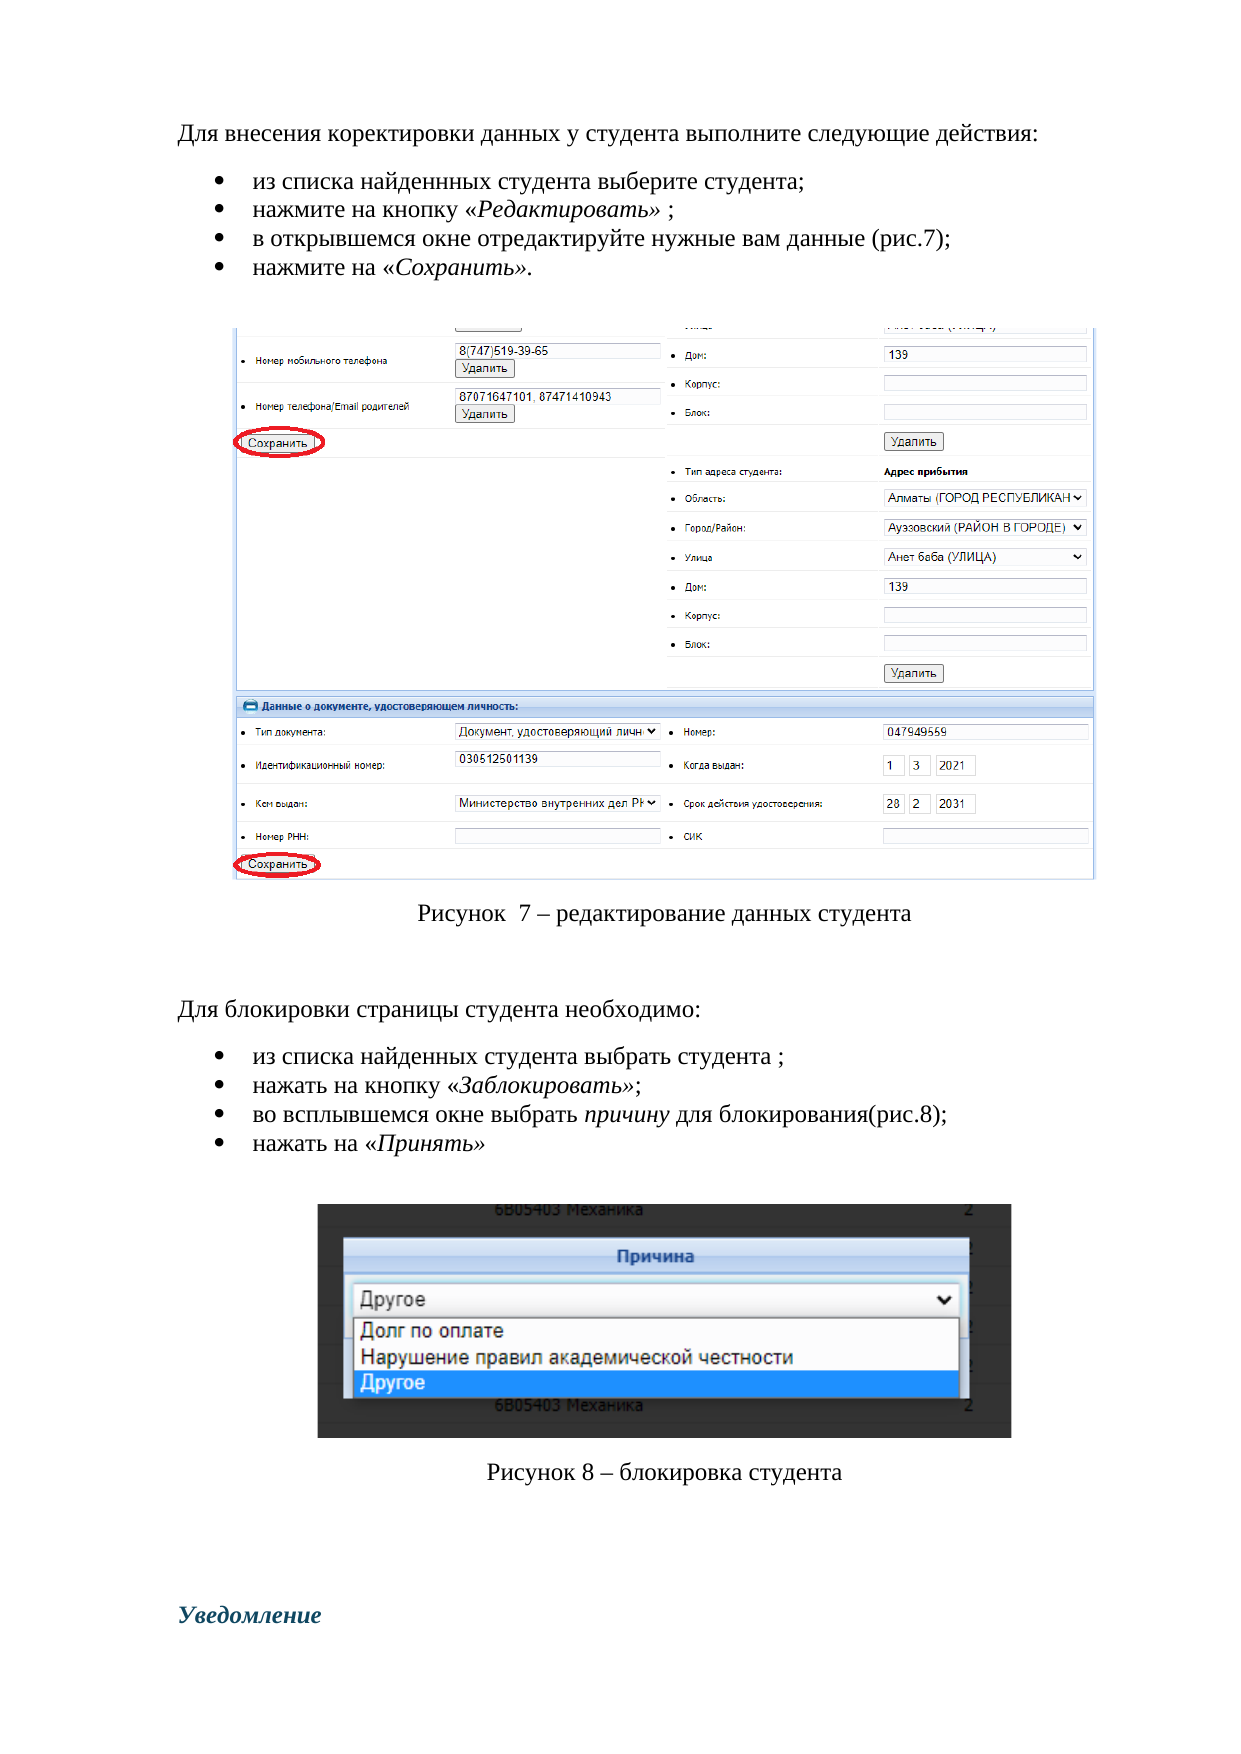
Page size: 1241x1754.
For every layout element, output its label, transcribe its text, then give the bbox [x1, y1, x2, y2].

text Для блокировки страницы студента необходимо: [177, 994, 1152, 1022]
list в открывшемся окне отредактируйте нужные вам данные (рис.7); [215, 223, 1152, 252]
picture [232, 328, 1097, 880]
text Рисунок 8 – блокировка студента [177, 1457, 1152, 1486]
list нажать на «Принять» [215, 1128, 1152, 1156]
list из списка найденнных студента выберите студента; [215, 166, 1152, 194]
picture [317, 1204, 1012, 1438]
text Рисунок 7 – редактирование данных студента [177, 898, 1152, 927]
list из списка найденных студента выбрать студента ; [215, 1041, 1152, 1070]
list во всплывшемся окне выбрать причину для блокирования(рис.8); [215, 1099, 1152, 1128]
text Уведомление [177, 1600, 1152, 1629]
list нажмите на «Сохранить». [215, 252, 1152, 281]
list нажмите на кнопку «Редактировать» ; [215, 194, 1152, 223]
text Для внесения коректировки данных у студента выполните следующие действия: [177, 118, 1152, 147]
list нажать на кнопку «Заблокировать»; [215, 1070, 1152, 1099]
